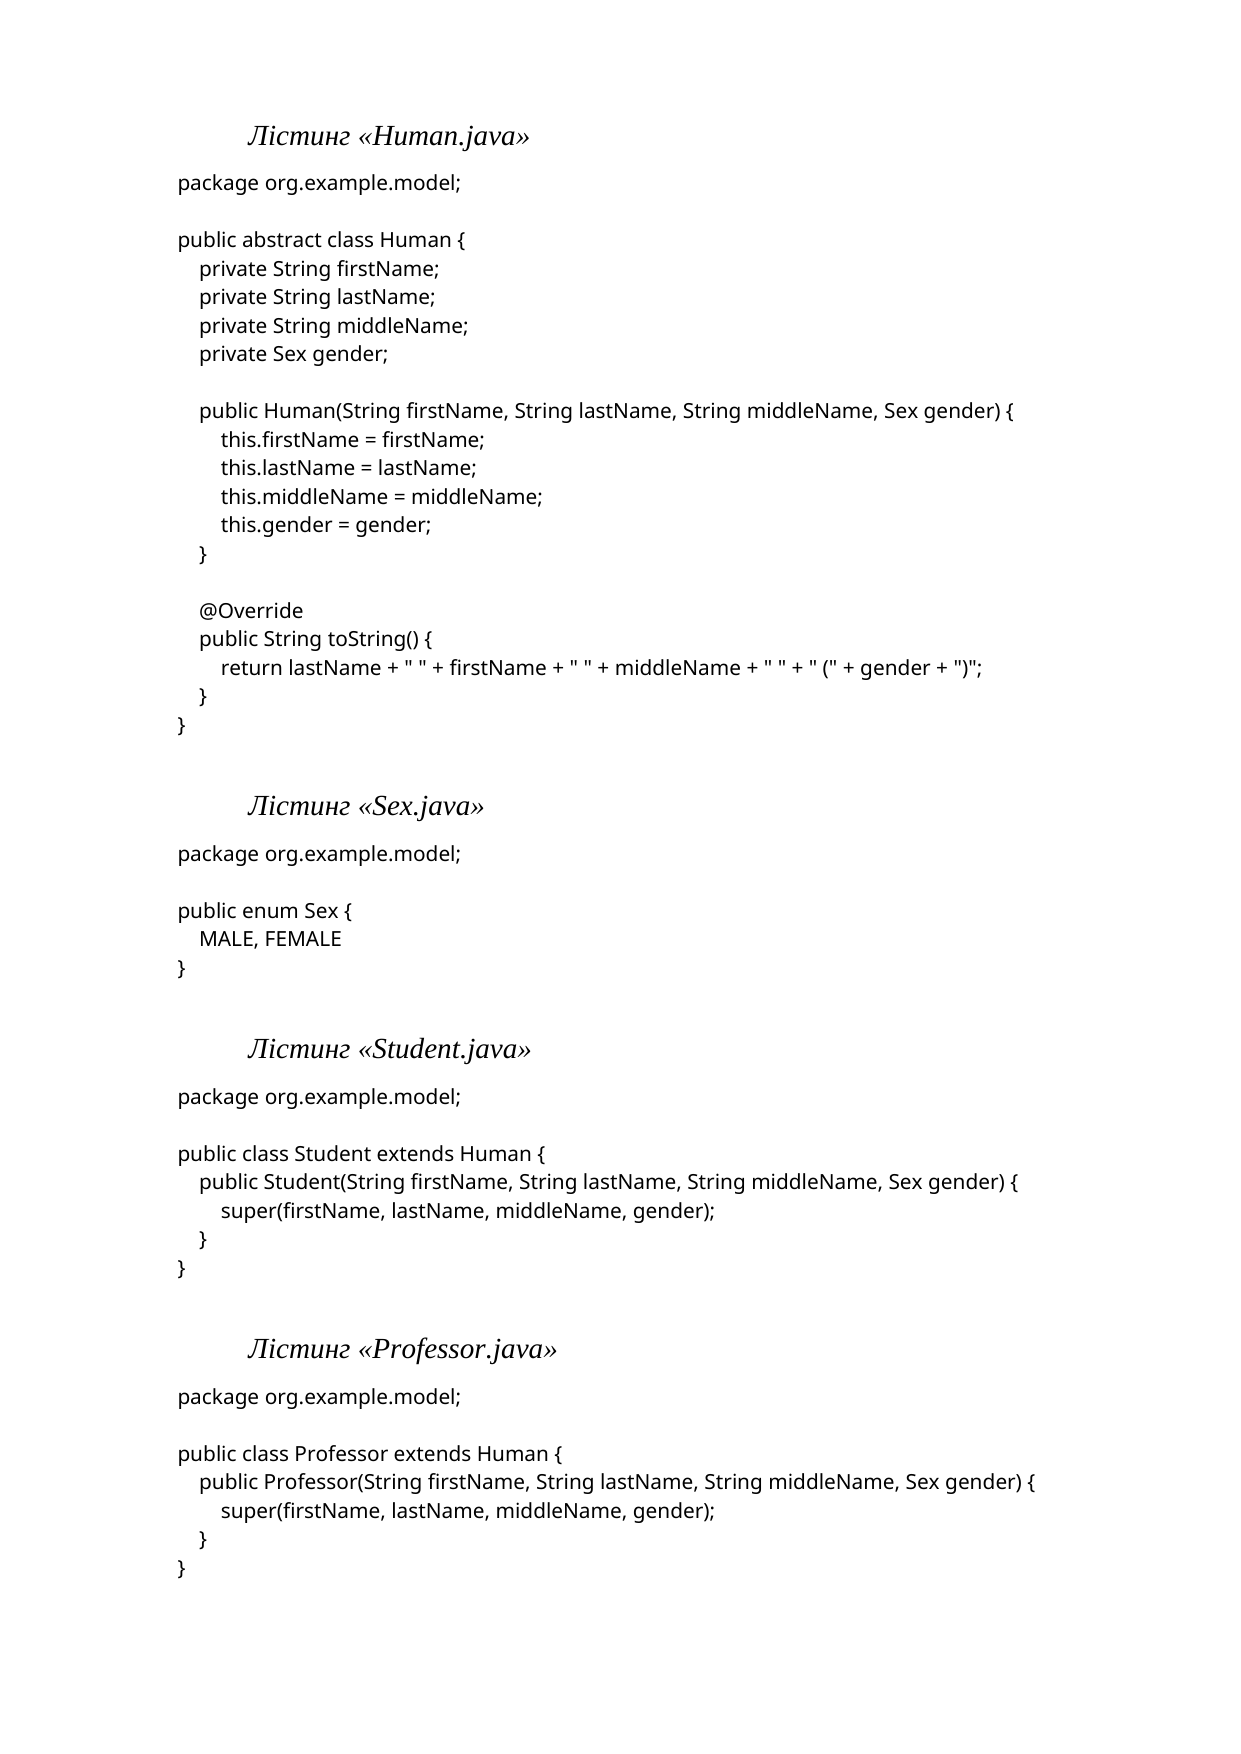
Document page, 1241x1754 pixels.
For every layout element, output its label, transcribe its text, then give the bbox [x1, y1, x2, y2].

text public enum Sex { [177, 896, 1152, 924]
text } [177, 1253, 1152, 1281]
text public Human(String firstName, String lastName, String middleName, Sex gender) { [177, 397, 1152, 425]
text } [177, 539, 1152, 567]
text public Professor(String firstName, String lastName, String middleName, Sex gender) { [177, 1467, 1152, 1496]
list Лістинг «Student.java» [177, 1032, 1152, 1065]
list Лістинг «Human.java» [177, 118, 1152, 152]
text super(firstName, lastName, middleName, gender); [177, 1196, 1152, 1224]
text this.middleName = middleName; [177, 482, 1152, 510]
text public class Student extends Human { [177, 1139, 1152, 1167]
text } [177, 1553, 1152, 1581]
text package org.example.model; [177, 1082, 1152, 1110]
text public String toString() { [177, 624, 1152, 653]
text this.firstName = firstName; [177, 425, 1152, 453]
text private Sex gender; [177, 339, 1152, 368]
text public abstract class Human { [177, 226, 1152, 254]
text } [177, 953, 1152, 981]
text package org.example.model; [177, 1382, 1152, 1410]
text super(firstName, lastName, middleName, gender); [177, 1496, 1152, 1524]
list Лістинг «Professor.java» [177, 1332, 1152, 1365]
list Лістинг «Sex.java» [177, 788, 1152, 822]
text this.lastName = lastName; [177, 453, 1152, 482]
text @Override [177, 596, 1152, 624]
text } [177, 681, 1152, 710]
text MALE, FEMALE [177, 924, 1152, 953]
text public Student(String firstName, String lastName, String middleName, Sex gender) { [177, 1167, 1152, 1196]
text private String middleName; [177, 311, 1152, 339]
text this.gender = gender; [177, 510, 1152, 539]
text return lastName + " " + firstName + " " + middleName + " " + " (" + gender + ")"; [177, 653, 1152, 681]
text public class Professor extends Human { [177, 1439, 1152, 1467]
text } [177, 710, 1152, 738]
text } [177, 1524, 1152, 1553]
text private String firstName; [177, 254, 1152, 282]
text private String lastName; [177, 282, 1152, 311]
text } [177, 1224, 1152, 1253]
text package org.example.model; [177, 168, 1152, 197]
text package org.example.model; [177, 839, 1152, 867]
